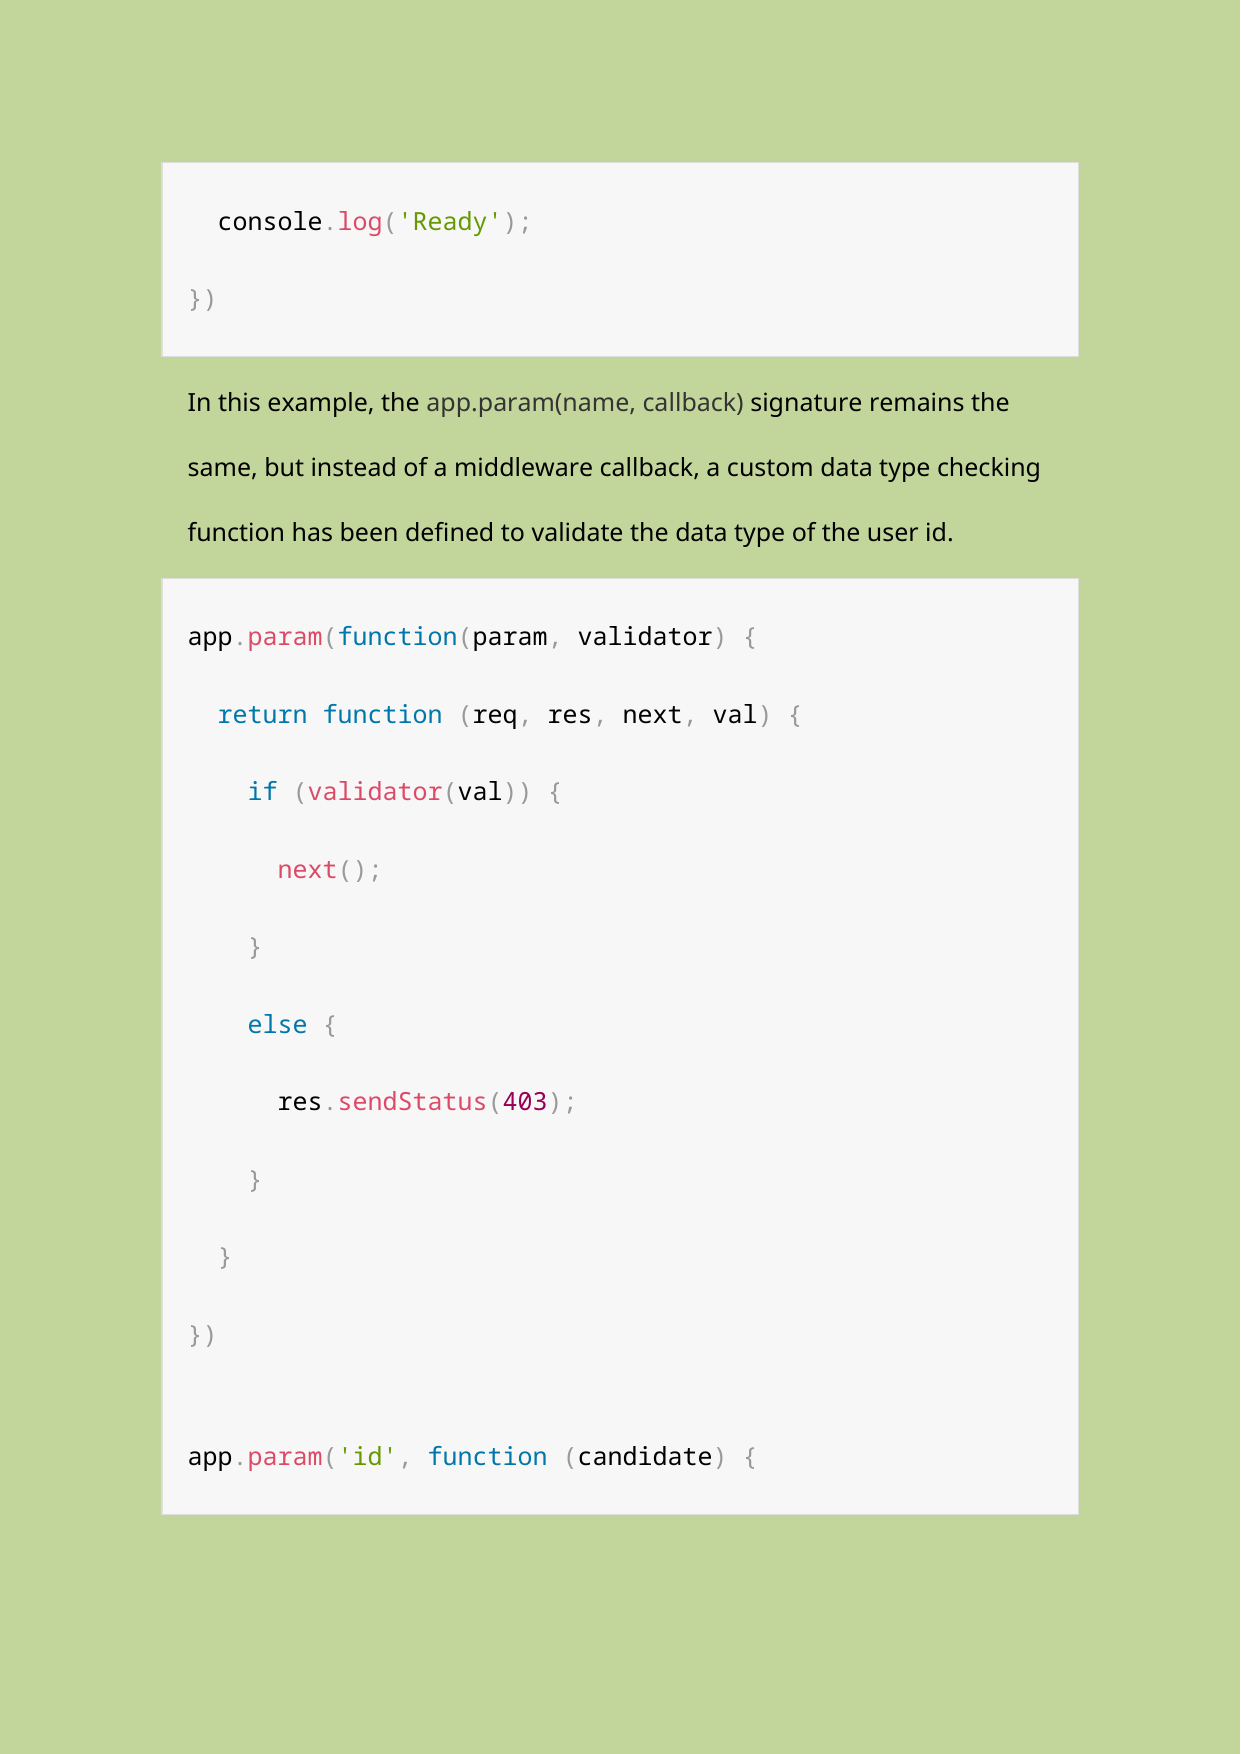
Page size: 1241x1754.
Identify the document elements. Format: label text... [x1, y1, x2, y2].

text } [163, 1198, 1078, 1275]
text app.param('id', function (candidate) { [163, 1398, 1078, 1514]
text console.log('Ready'); [163, 163, 1078, 239]
text return function (req, res, next, val) { [163, 655, 1078, 733]
text res.sendStatus(403); [163, 1043, 1078, 1120]
text }) [163, 239, 1078, 356]
text if (validator(val)) { [163, 733, 1078, 810]
text next(); [163, 810, 1078, 888]
text }) [163, 1275, 1078, 1353]
text else { [163, 965, 1078, 1043]
text app.param(function(param, validator) { [163, 579, 1078, 655]
text } [163, 1120, 1078, 1198]
text In this example, the app.param(name, callback) signature remains the same, but instead of a middleware callback, a custom data type checking function has been defined to validate the data type of the user id. [187, 369, 1053, 564]
text } [163, 888, 1078, 965]
